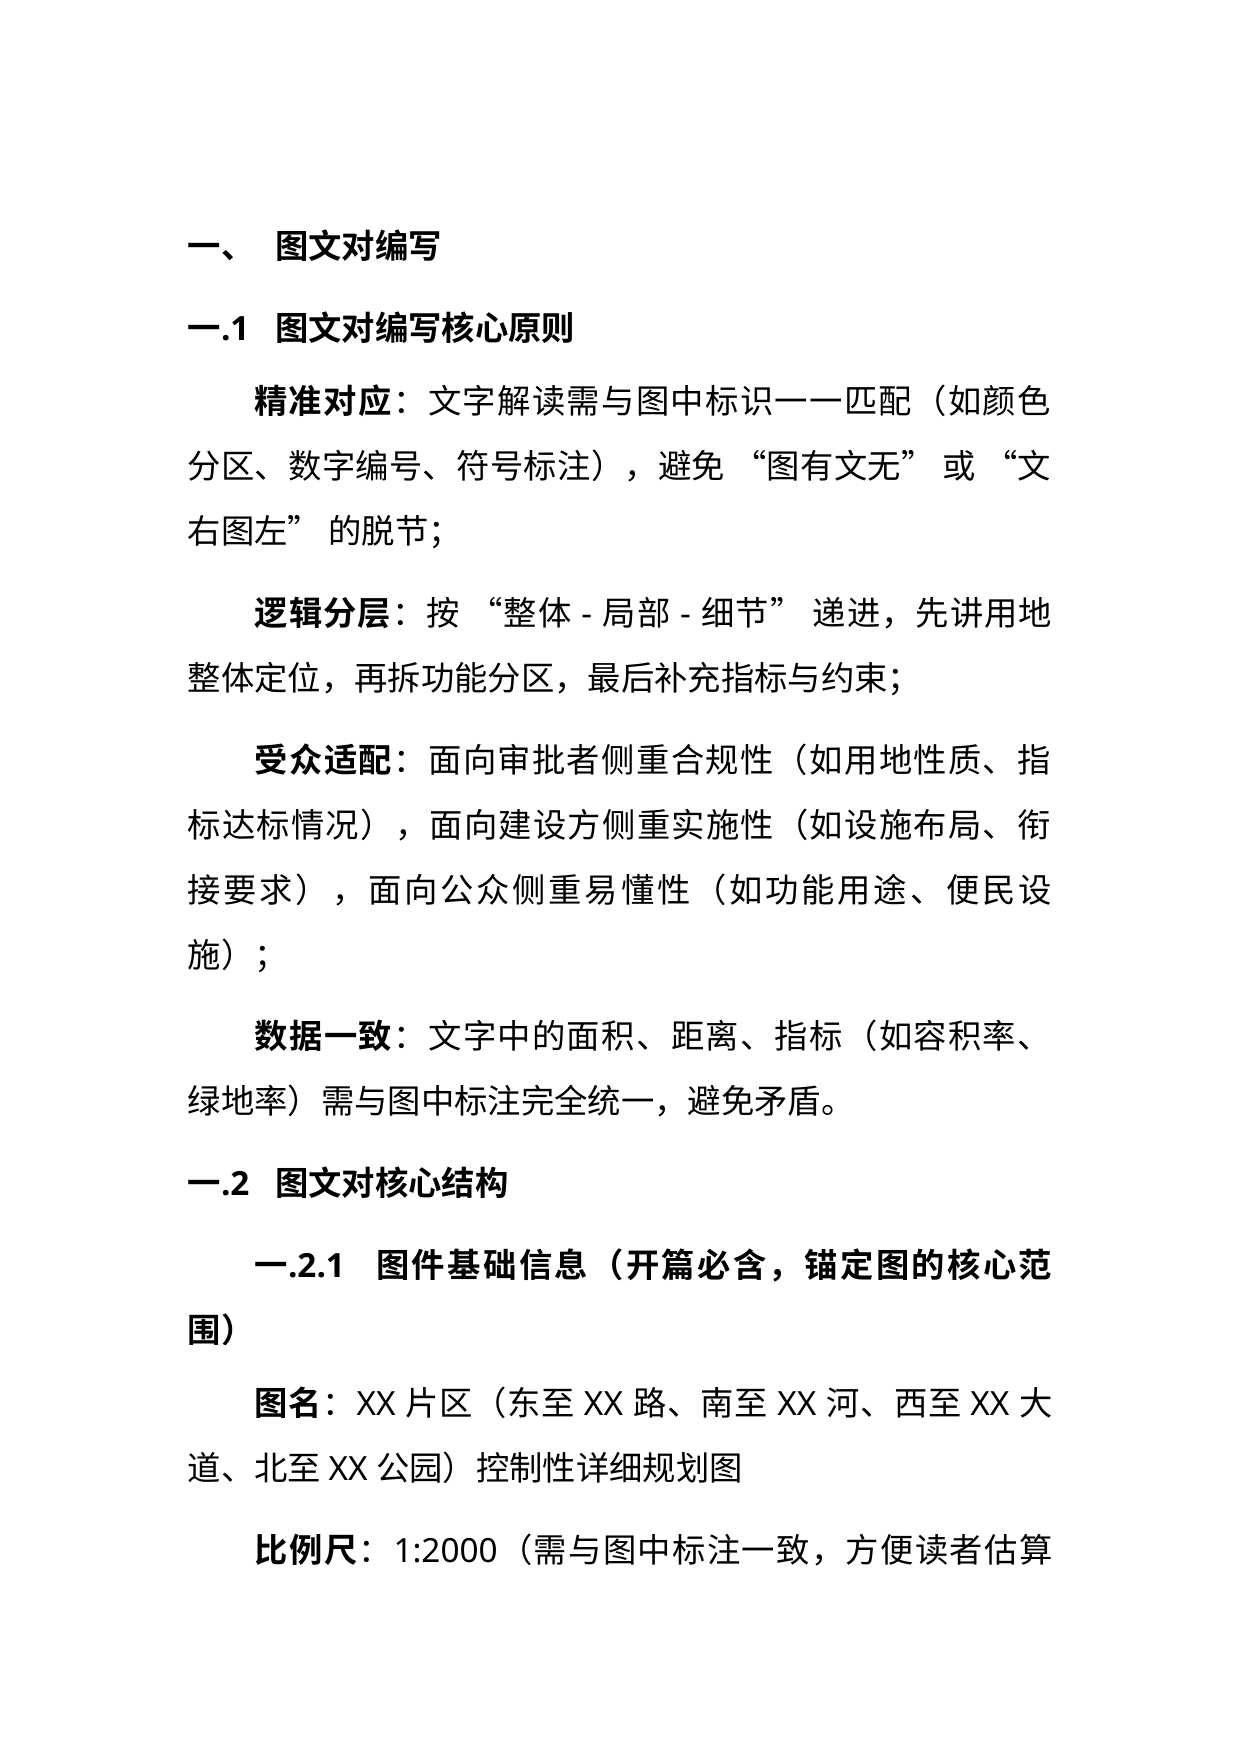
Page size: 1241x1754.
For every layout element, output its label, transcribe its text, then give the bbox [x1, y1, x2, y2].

text 图名：XX 片区（东至 XX 路、南至 XX 河、西至 XX 大道、北至 XX 公园）控制性详细规划图​ [187, 1369, 1053, 1499]
subtitle 图件基础信息（开篇必含，锚定图的核心范围）​ [187, 1230, 1053, 1360]
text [187, 1515, 1053, 1580]
text ​精准对应：文字解读需与图中标识一一匹配（如颜色分区、数字编号、符号标注），避免 “图有文无” 或 “文右图左” 的脱节；​ [187, 367, 1053, 562]
subtitle 图文对核心结构 [187, 1149, 1053, 1214]
subtitle 图文对编写 [187, 212, 1053, 277]
text 受众适配：面向审批者侧重合规性（如用地性质、指标达标情况），面向建设方侧重实施性（如设施布局、衔接要求），面向公众侧重易懂性（如功能用途、便民设施）；​ [187, 725, 1053, 985]
text 数据一致：文字中的面积、距离、指标（如容积率、绿地率）需与图中标注完全统一，避免矛盾。​ [187, 1002, 1053, 1132]
text 逻辑分层：按 “整体 - 局部 - 细节” 递进，先讲用地整体定位，再拆功能分区，最后补充指标与约束；​ [187, 579, 1053, 709]
subtitle 图文对编写核心原则​ [187, 294, 1053, 359]
